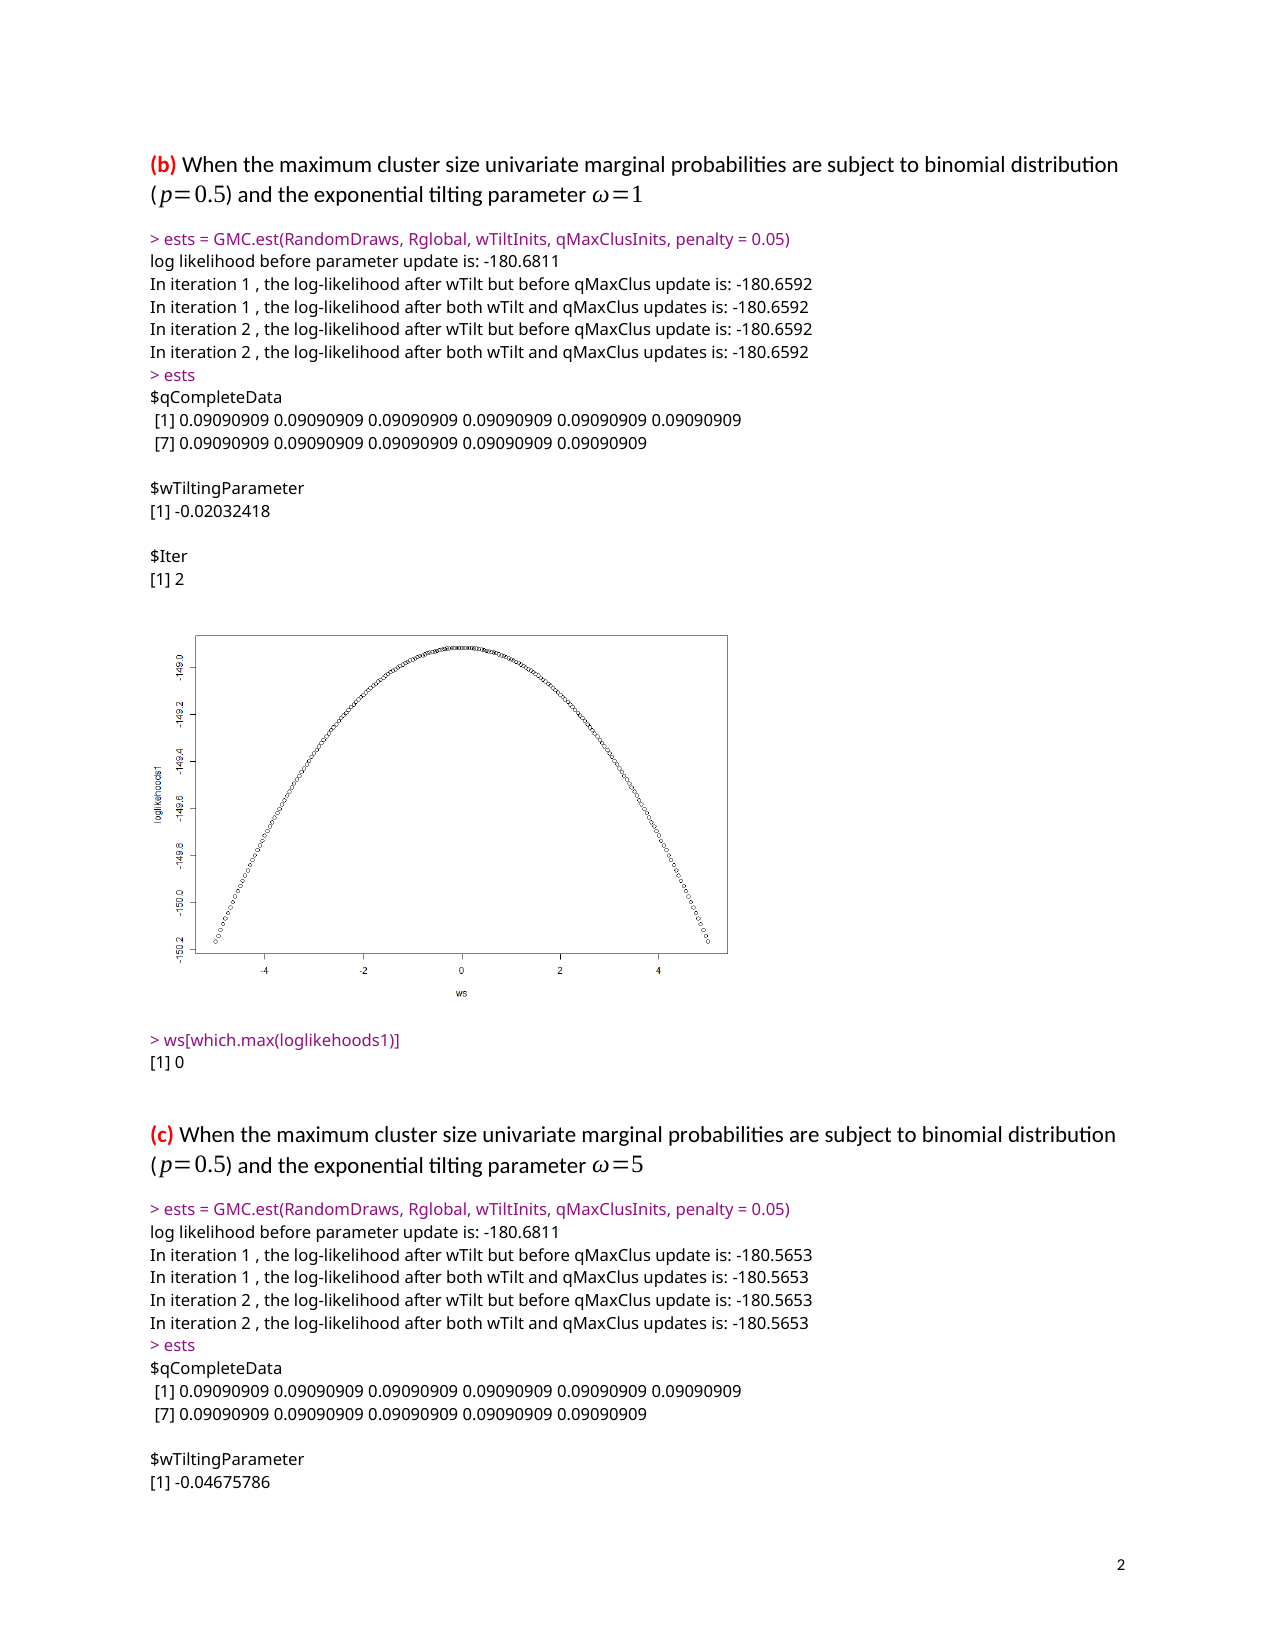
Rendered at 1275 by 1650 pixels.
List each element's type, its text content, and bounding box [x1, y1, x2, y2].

text log likelihood before parameter update is: -180.6811 [150, 1220, 1125, 1243]
picture [150, 590, 750, 1010]
text In iteration 2 , the log-likelihood after both wTilt and qMaxClus updates is: -180.5653 [150, 1311, 1125, 1334]
text $wTiltingParameter [150, 477, 1125, 499]
text [1] 0.09090909 0.09090909 0.09090909 0.09090909 0.09090909 0.09090909 [150, 409, 1125, 431]
text [1] 2 [150, 568, 1125, 590]
text In iteration 1 , the log-likelihood after both wTilt and qMaxClus updates is: -180.6592 [150, 295, 1125, 318]
text > ests = GMC.est(RandomDraws, Rglobal, wTiltInits, qMaxClusInits, penalty = 0.05) [150, 227, 1125, 250]
text In iteration 2 , the log-likelihood after wTilt but before qMaxClus update is: -180.5653 [150, 1288, 1125, 1311]
text $Iter [150, 545, 1125, 568]
text [1] -0.02032418 [150, 499, 1125, 522]
text > ests = GMC.est(RandomDraws, Rglobal, wTiltInits, qMaxClusInits, penalty = 0.05) [150, 1198, 1125, 1220]
text $qCompleteData [150, 1357, 1125, 1379]
text > ests [150, 1334, 1125, 1357]
text [7] 0.09090909 0.09090909 0.09090909 0.09090909 0.09090909 [150, 1402, 1125, 1425]
text In iteration 2 , the log-likelihood after both wTilt and qMaxClus updates is: -180.6592 [150, 341, 1125, 363]
text In iteration 1 , the log-likelihood after wTilt but before qMaxClus update is: -180.6592 [150, 272, 1125, 295]
text In iteration 1 , the log-likelihood after both wTilt and qMaxClus updates is: -180.5653 [150, 1266, 1125, 1288]
text In iteration 2 , the log-likelihood after wTilt but before qMaxClus update is: -180.6592 [150, 318, 1125, 341]
text [1] 0.09090909 0.09090909 0.09090909 0.09090909 0.09090909 0.09090909 [150, 1379, 1125, 1402]
text log likelihood before parameter update is: -180.6811 [150, 250, 1125, 272]
text In iteration 1 , the log-likelihood after wTilt but before qMaxClus update is: -180.5653 [150, 1243, 1125, 1266]
text [1] 0 [150, 1051, 1125, 1074]
text [1] -0.04675786 [150, 1470, 1125, 1493]
text > ws[which.max(loglikehoods1)] [150, 1028, 1125, 1051]
text (b) When the maximum cluster size univariate marginal probabilities are subject to binomial distribution () and the exponential tilting parameter [150, 150, 1125, 208]
text [7] 0.09090909 0.09090909 0.09090909 0.09090909 0.09090909 [150, 431, 1125, 454]
text > ests [150, 363, 1125, 386]
text $wTiltingParameter [150, 1447, 1125, 1470]
text (c) When the maximum cluster size univariate marginal probabilities are subject to binomial distribution () and the exponential tilting parameter [150, 1121, 1125, 1179]
text $qCompleteData [150, 386, 1125, 409]
